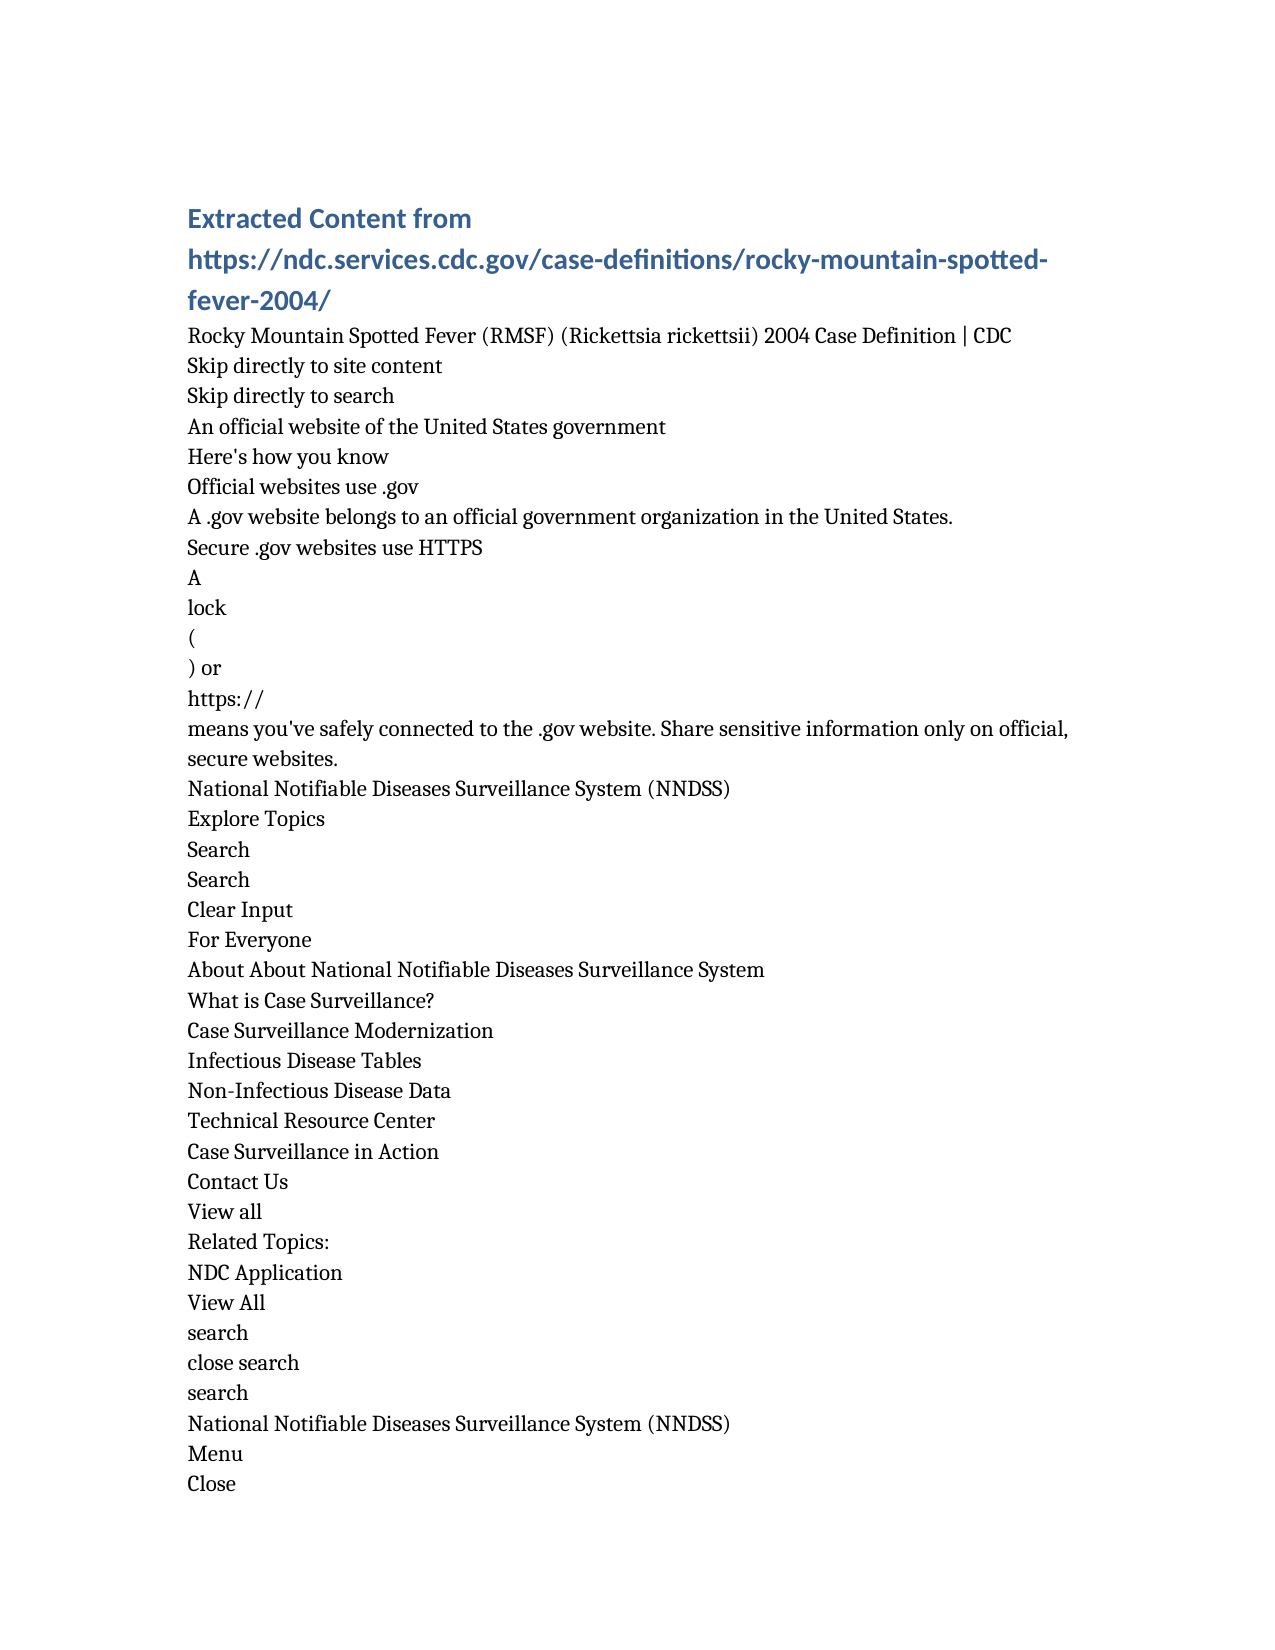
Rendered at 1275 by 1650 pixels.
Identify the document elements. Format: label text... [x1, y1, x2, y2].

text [187, 323, 1087, 1497]
subtitle Extracted Content from https://ndc.services.cdc.gov/case-definitions/rocky-mountain-spotted-fever-2004/ [187, 200, 1087, 317]
